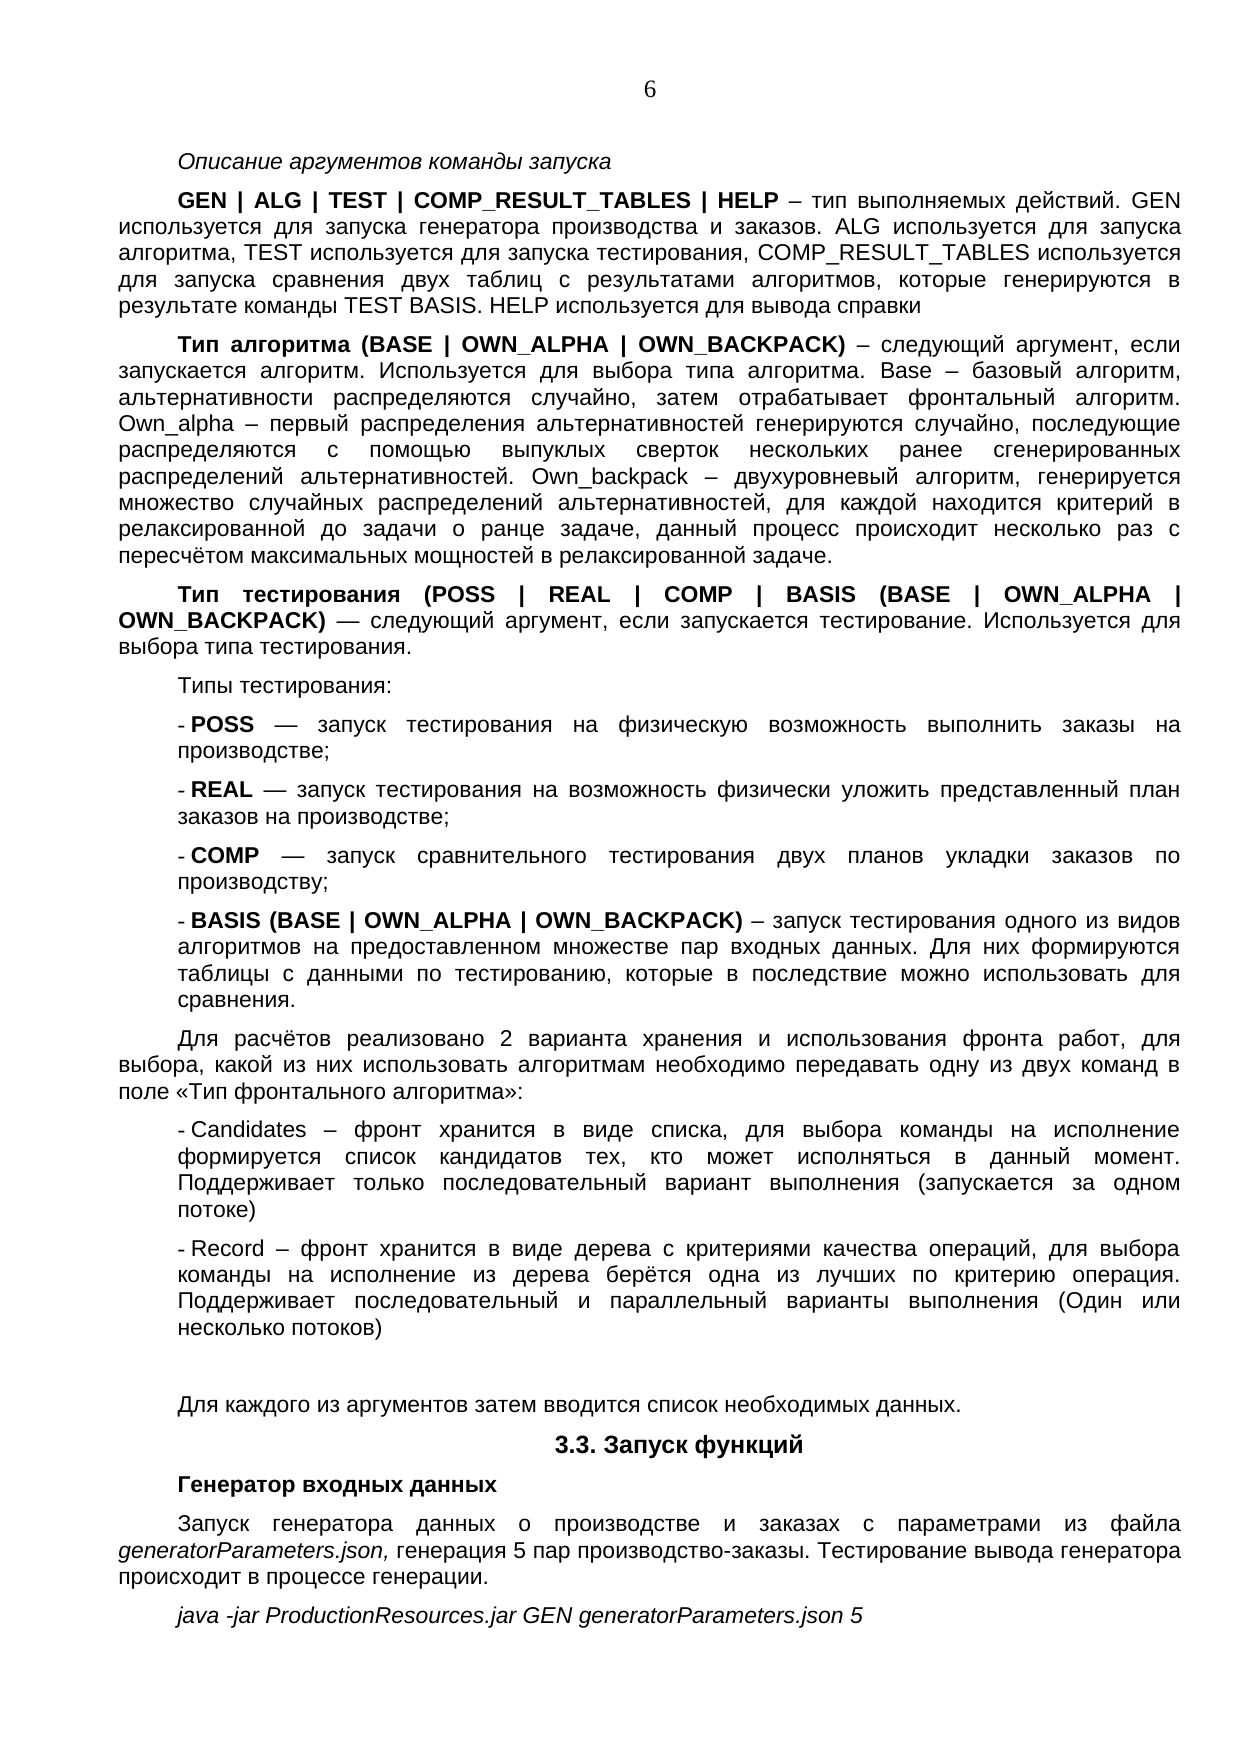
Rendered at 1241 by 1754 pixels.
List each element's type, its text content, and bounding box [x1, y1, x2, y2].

text GEN | ALG | TEST | COMP_RESULT_TABLES | HELP – тип выполняемых действий. GEN используется для запуска генератора производства и заказов. ALG используется для запуска алгоритма, TEST используется для запуска тестирования, COMP_RESULT_TABLES используется для запуска сравнения двух таблиц с результатами алгоритмов, которые генерируются в результате команды TEST BASIS. HELP используется для вывода справки [118, 187, 1181, 318]
text Для каждого из аргументов затем вводится список необходимых данных. [118, 1391, 1181, 1418]
text Описание аргументов команды запуска [118, 148, 1181, 174]
text Генератор входных данных [118, 1471, 1181, 1498]
text Тип тестирования (POSS | REAL | COMP | BASIS (BASE | OWN_ALPHA | OWN_BACKPACK) — следующий аргумент, если запускается тестирование. Используется для выбора типа тестирования. [118, 581, 1181, 659]
text Запуск функций [118, 1430, 1181, 1459]
list COMP — запуск сравнительного тестирования двух планов укладки заказов по производству; [177, 842, 1181, 894]
list Candidates – фронт хранится в виде списка, для выбора команды на исполнение формируется список кандидатов тех, кто может исполняться в данный момент. Поддерживает только последовательный вариант выполнения (запускается за одном потоке) [177, 1116, 1181, 1222]
list Record – фронт хранится в виде дерева с критериями качества операций, для выбора команды на исполнение из дерева берётся одна из лучших по критерию операция. Поддерживает последовательный и параллельный варианты выполнения (Один или несколько потоков) [177, 1234, 1181, 1340]
text Запуск генератора данных о производстве и заказах с параметрами из файла generatorParameters.json, генерация 5 пар производство-заказы. Тестирование вывода генератора происходит в процессе генерации. [118, 1510, 1181, 1589]
list BASIS (BASE | OWN_ALPHA | OWN_BACKPACK) – запуск тестирования одного из видов алгоритмов на предоставленном множестве пар входных данных. Для них формируются таблицы с данными по тестированию, которые в последствие можно использовать для сравнения. [177, 907, 1181, 1012]
text java -jar ProductionResources.jar GEN generatorParameters.json 5 [118, 1602, 1181, 1628]
list REAL — запуск тестирования на возможность физически уложить представленный план заказов на производстве; [177, 776, 1181, 829]
text Тип алгоритма (BASE | OWN_ALPHA | OWN_BACKPACK) – следующий аргумент, если запускается алгоритм. Используется для выбора типа алгоритма. Base – базовый алгоритм, альтернативности распределяются случайно, затем отрабатывает фронтальный алгоритм. Own_alpha – первый распределения альтернативностей генерируются случайно, последующие распределяются с помощью выпуклых сверток нескольких ранее сгенерированных распределений альтернативностей. Own_backpack – двухуровневый алгоритм, генерируется множество случайных распределений альтернативностей, для каждой находится критерий в релаксированной до задачи о ранце задаче, данный процесс происходит несколько раз с пересчётом максимальных мощностей в релаксированной задаче. [118, 331, 1181, 568]
text Типы тестирования: [118, 672, 1181, 698]
text Для расчётов реализовано 2 варианта хранения и использования фронта работ, для выбора, какой из них использовать алгоритмам необходимо передавать одну из двух команд в поле «Тип фронтального алгоритма»: [118, 1025, 1181, 1104]
list POSS — запуск тестирования на физическую возможность выполнить заказы на производстве; [177, 711, 1181, 764]
